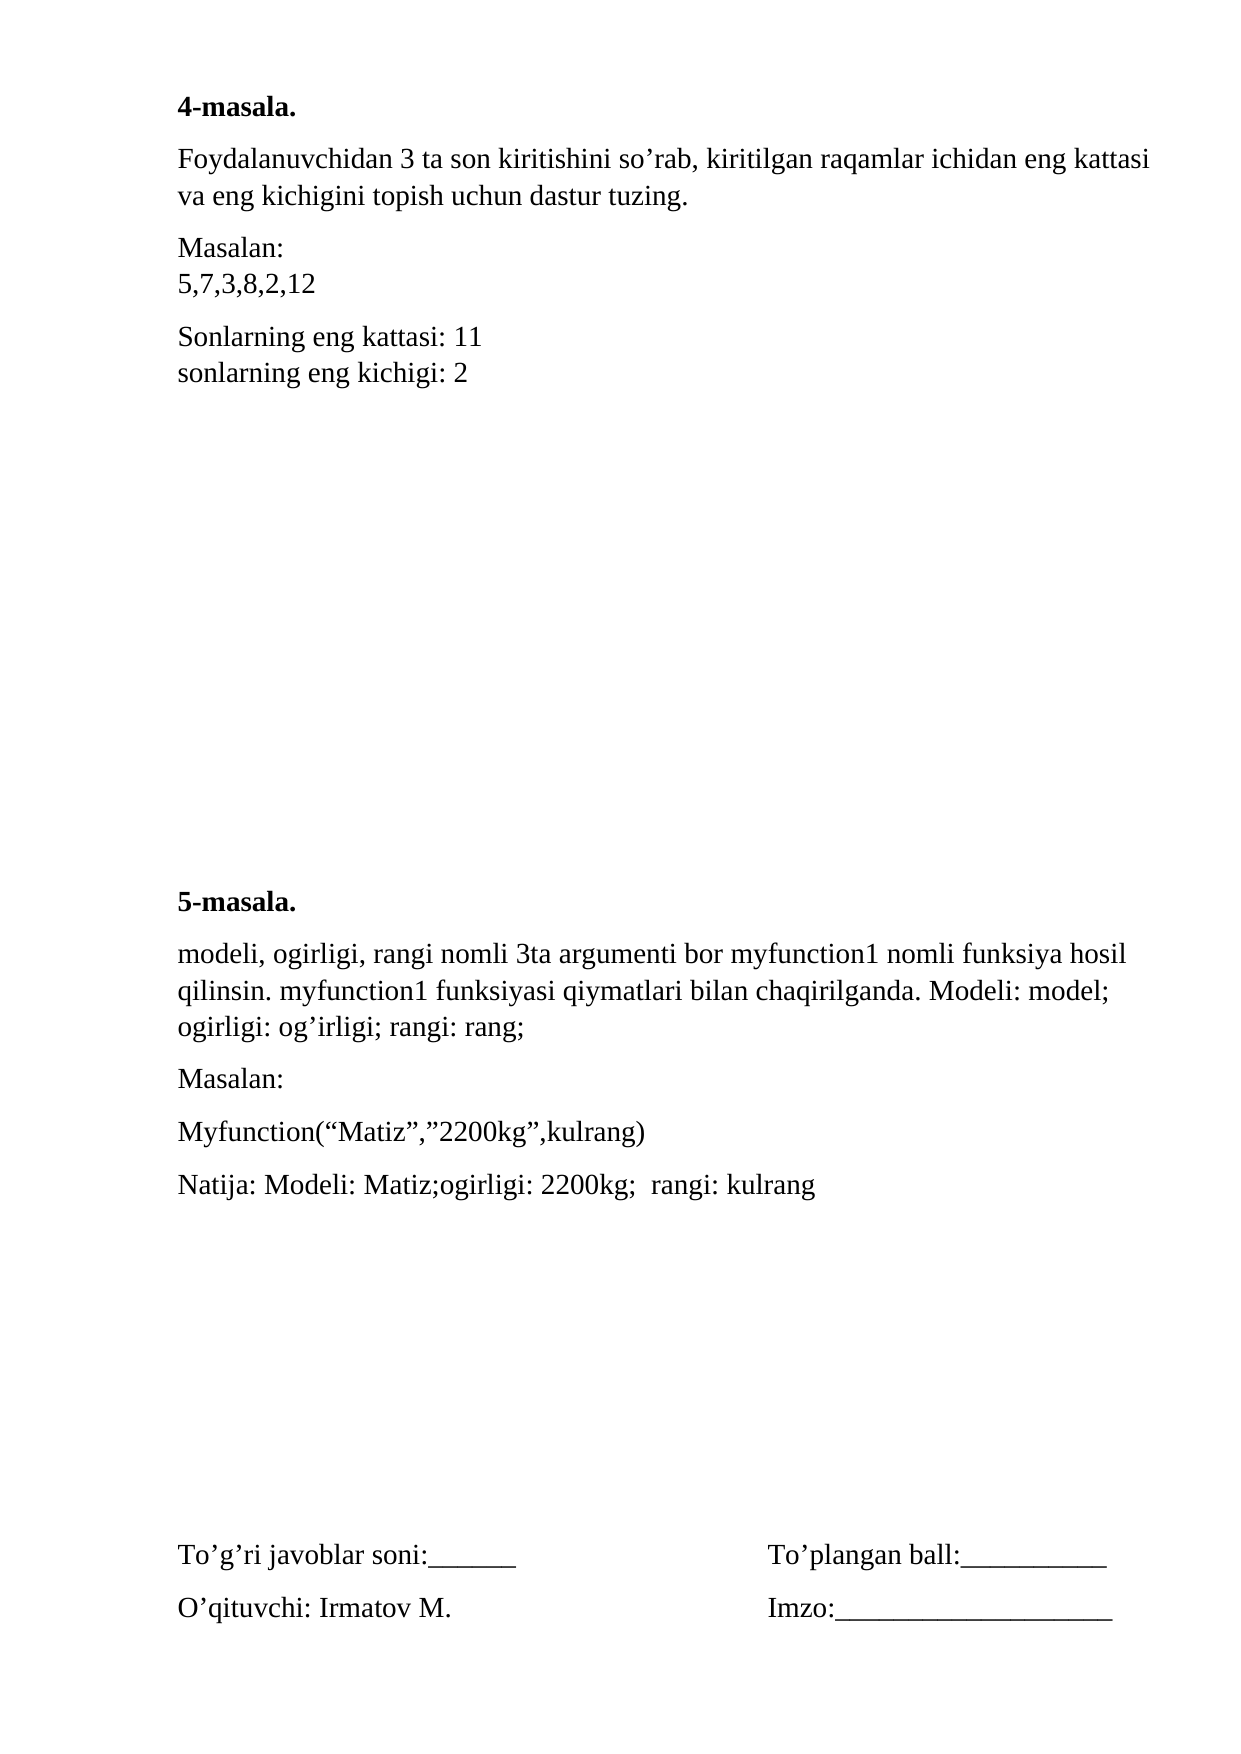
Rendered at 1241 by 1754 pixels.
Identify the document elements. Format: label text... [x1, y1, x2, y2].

text To’g’ri javoblar soni:______ To’plangan ball:__________ [177, 1537, 1152, 1570]
text Masalan: [177, 1062, 1152, 1095]
text 4-masala. [177, 89, 1152, 122]
text 5-masala. [177, 884, 1152, 917]
text modeli, ogirligi, rangi nomli 3ta argumenti bor myfunction1 nomli funksiya hosil qilinsin. myfunction1 funksiyasi qiymatlari bilan chaqirilganda. Modeli: model; ogirligi: og’irligi; rangi: rang; [177, 936, 1152, 1042]
text O’qituvchi: Irmatov M. Imzo:___________________ [177, 1590, 1152, 1623]
text Natija: Modeli: Matiz;ogirligi: 2200kg; rangi: kulrang [177, 1167, 1152, 1201]
text Foydalanuvchidan 3 ta son kiritishini so’rab, kiritilgan raqamlar ichidan eng kattasi va eng kichigini topish uchun dastur tuzing. [177, 141, 1152, 211]
text Myfunction(“Matiz”,”2200kg”,kulrang) [177, 1114, 1152, 1148]
text Sonlarning eng kattasi: 11 sonlarning eng kichigi: 2 [177, 319, 1152, 389]
text Masalan: 5,7,3,8,2,12 [177, 230, 1152, 300]
